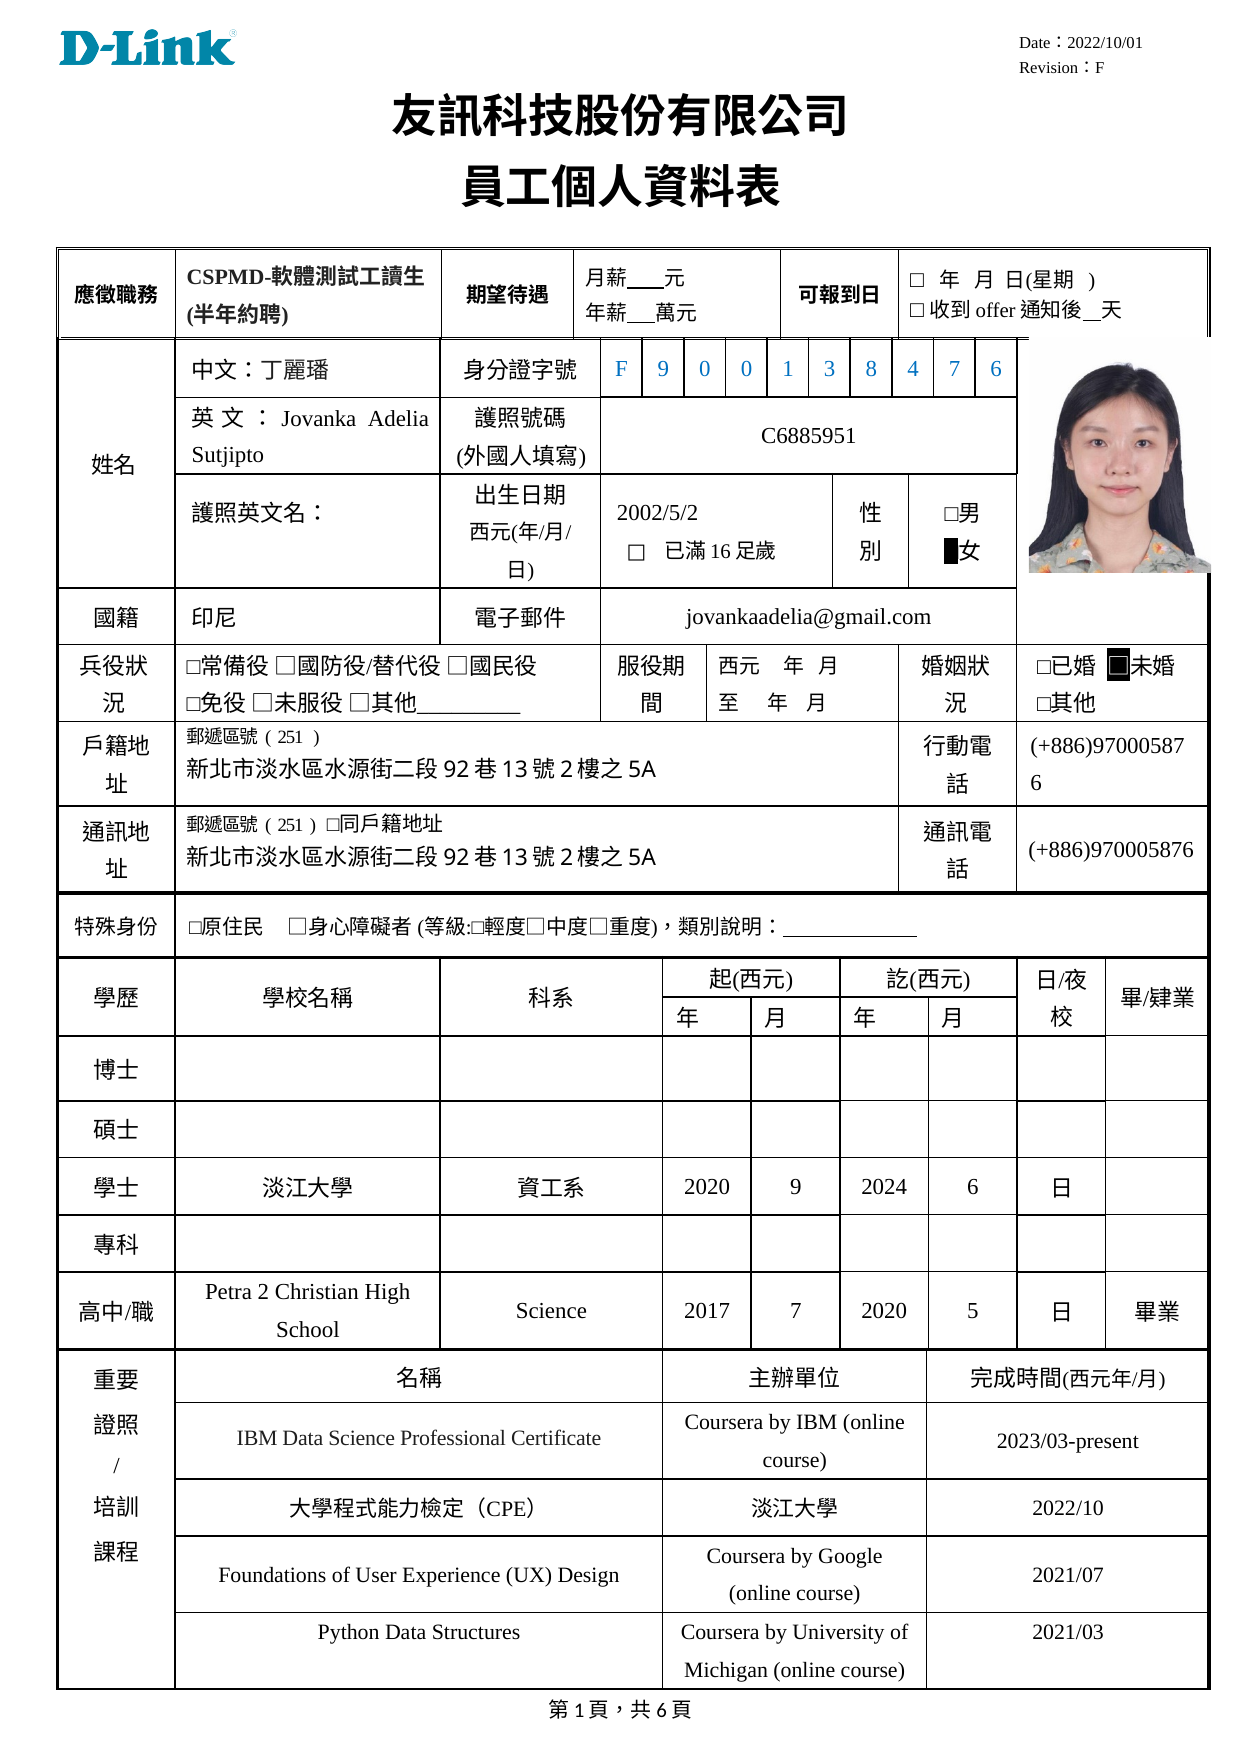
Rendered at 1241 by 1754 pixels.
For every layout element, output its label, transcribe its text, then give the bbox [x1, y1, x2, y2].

table_cell □原住民 □身心障礙者 (等級:□輕度□中度□重度)，類別說明： [176, 895, 1207, 956]
table_cell 年 [841, 998, 928, 1035]
table_cell 通訊電話 [899, 807, 1016, 891]
table_cell 大學程式能力檢定（CPE） [176, 1480, 662, 1535]
table_cell 2023/03-present [927, 1403, 1207, 1478]
table_cell 碩士 [59, 1102, 174, 1157]
table_cell [441, 1216, 662, 1271]
table_cell [841, 1037, 928, 1100]
table_cell 行動電話 [899, 722, 1016, 805]
table_cell [841, 1101, 928, 1157]
table_cell (+886)970005876 [1017, 807, 1207, 891]
table_header 應徵職務 [59, 250, 175, 337]
table_header 月薪 元 年薪 萬元 [574, 250, 780, 337]
table_cell 特殊身份 [59, 895, 174, 956]
picture [212, 29, 237, 65]
table_cell 7 [752, 1273, 839, 1348]
table_cell 9 [752, 1158, 839, 1214]
table_cell 日/夜校 [1018, 959, 1105, 1035]
table_cell [176, 1102, 439, 1157]
table_cell 6 [976, 340, 1016, 396]
table_cell 1 [768, 340, 808, 396]
table_cell 月 [929, 998, 1016, 1035]
table_cell 2017 [663, 1273, 750, 1348]
table_cell 2002/5/2 已滿16足歲 [601, 475, 832, 587]
table_cell [752, 1216, 839, 1271]
table_cell [1106, 1215, 1207, 1271]
table_cell 年 [663, 998, 750, 1035]
table_cell [441, 1037, 662, 1100]
table_cell 畢業 [1106, 1272, 1207, 1348]
table_cell 資工系 [441, 1158, 662, 1214]
table_cell 2020 [663, 1158, 750, 1214]
table_cell 3 [809, 340, 849, 396]
table_cell [1018, 1102, 1105, 1157]
table_cell 主辦單位 [663, 1351, 926, 1401]
table_cell 重要 證照 / 培訓 課程 [59, 1351, 174, 1688]
table_cell 科系 [441, 959, 662, 1035]
table_header 期望待遇 [442, 250, 573, 337]
table_cell 郵遞區號 ( 251 ) 新北市淡水區水源街二段92巷13號2樓之5A [176, 722, 898, 805]
table_cell [752, 1037, 839, 1100]
table_cell □男 □女 [909, 475, 1016, 587]
table_cell Coursera by Google (online course) [663, 1537, 926, 1612]
table_cell 護照英文名： [176, 475, 439, 587]
table_cell 戶籍地址 [59, 722, 174, 805]
table_cell [663, 1037, 750, 1100]
picture [176, 46, 181, 65]
table_cell [1106, 1101, 1207, 1157]
table_cell 博士 [59, 1037, 174, 1100]
table_cell 2022/10 [927, 1480, 1207, 1535]
table_cell [929, 1101, 1016, 1157]
table_cell [176, 1216, 439, 1271]
table_cell [663, 1216, 750, 1271]
table_cell 通訊地址 [59, 807, 174, 891]
table_cell 6 [929, 1158, 1016, 1214]
table_cell 0 [726, 340, 766, 396]
table_cell 高中/職 [59, 1273, 174, 1348]
table_cell IBM Data Science Professional Certificate [176, 1403, 662, 1478]
table_header □ 年 月 日(星期 ) □ 收到offer通知後 天 [899, 250, 1207, 337]
picture [156, 29, 208, 65]
picture [59, 29, 151, 65]
table_header 可報到日 [781, 250, 898, 337]
table_cell Petra 2 Christian High School [176, 1273, 439, 1348]
text 友訊科技股份有限公司 [59, 79, 1181, 146]
table_cell 日 [1018, 1273, 1105, 1348]
table_cell 姓名 [59, 340, 174, 587]
table_cell 7 [934, 340, 974, 396]
table_cell 8 [851, 340, 891, 396]
table_cell 英文：Jovanka Adelia Sutjipto [176, 398, 439, 473]
table_cell 婚姻狀況 [899, 645, 1016, 721]
table_cell 西元 年 月 至 年 月 [707, 645, 898, 721]
table_cell 4 [893, 340, 933, 396]
table_cell Python Data Structures [176, 1613, 662, 1688]
picture [89, 47, 116, 65]
table_cell [176, 1037, 439, 1100]
table_cell 畢/肄業 [1106, 959, 1207, 1035]
table_cell 國籍 [59, 589, 174, 644]
table_cell [929, 1215, 1016, 1271]
table_cell 專科 [59, 1216, 174, 1271]
table_cell 2020 [841, 1272, 928, 1348]
table_cell F [601, 340, 641, 396]
table_cell 郵遞區號 ( 251 ) □同戶籍地址 新北市淡水區水源街二段92巷13號2樓之5A [176, 807, 898, 891]
table_cell 學校名稱 [176, 959, 439, 1035]
table_cell 身分證字號 [441, 340, 600, 396]
table_cell [752, 1102, 839, 1157]
table_cell 9 [643, 340, 683, 396]
table_cell 印尼 [176, 589, 439, 644]
table_cell 名稱 [176, 1351, 662, 1401]
table_cell [841, 1215, 928, 1271]
table_cell 月 [752, 998, 839, 1035]
table_cell jovankaadelia@gmail.com [601, 589, 1016, 644]
table_cell 淡江大學 [176, 1158, 439, 1214]
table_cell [663, 1613, 926, 1688]
table_cell 性別 [833, 475, 908, 587]
text 員工個人資料表 [59, 146, 1181, 221]
table_cell [663, 1102, 750, 1157]
table_cell 2024 [841, 1158, 928, 1214]
table_cell Science [441, 1273, 662, 1348]
table_cell 兵役狀況 [59, 645, 174, 721]
table_cell 起(西元) [663, 959, 839, 996]
table_cell 服役期間 [601, 645, 706, 721]
table_cell 0 [685, 340, 725, 396]
table_cell (+886)970005876 [1017, 722, 1207, 805]
table_cell 電子郵件 [441, 589, 600, 644]
picture [212, 57, 219, 65]
table_cell Coursera by IBM (online course) [663, 1403, 926, 1478]
table_cell 學歷 [59, 959, 174, 1035]
table_cell 學士 [59, 1158, 174, 1214]
table_cell [1018, 1037, 1105, 1100]
table_cell 5 [929, 1272, 1016, 1348]
table_cell [441, 1102, 662, 1157]
table_cell 2021/03 [927, 1613, 1207, 1688]
table_cell 中文：丁麗璠 [176, 340, 439, 396]
table_cell C6885951 [601, 398, 1016, 473]
table_cell 2021/07 [927, 1537, 1207, 1612]
table_cell 出生日期 西元(年/月/日) [441, 475, 600, 587]
picture [76, 36, 86, 60]
table_cell 照片 [1017, 340, 1207, 644]
table_cell 完成時間(西元年/月) [927, 1351, 1207, 1401]
table_cell 日 [1018, 1158, 1105, 1214]
table_cell 淡江大學 [663, 1480, 926, 1535]
picture [1028, 337, 1212, 573]
table_cell [929, 1037, 1016, 1100]
table_cell Foundations of User Experience (UX) Design [176, 1537, 662, 1612]
table_cell [1018, 1216, 1105, 1271]
table_cell □已婚 □未婚 □其他 [1017, 645, 1207, 721]
table_cell [1106, 1158, 1207, 1214]
table_header CSPMD-軟體測試工讀生 (半年約聘) [176, 250, 441, 337]
table_cell 護照號碼 (外國人填寫) [441, 398, 600, 473]
table_cell [1106, 1036, 1207, 1100]
table_cell 訖(西元) [841, 959, 1016, 996]
table_cell □常備役 □國防役/替代役 □國民役 □免役 □未服役 □其他_________ [176, 645, 600, 721]
